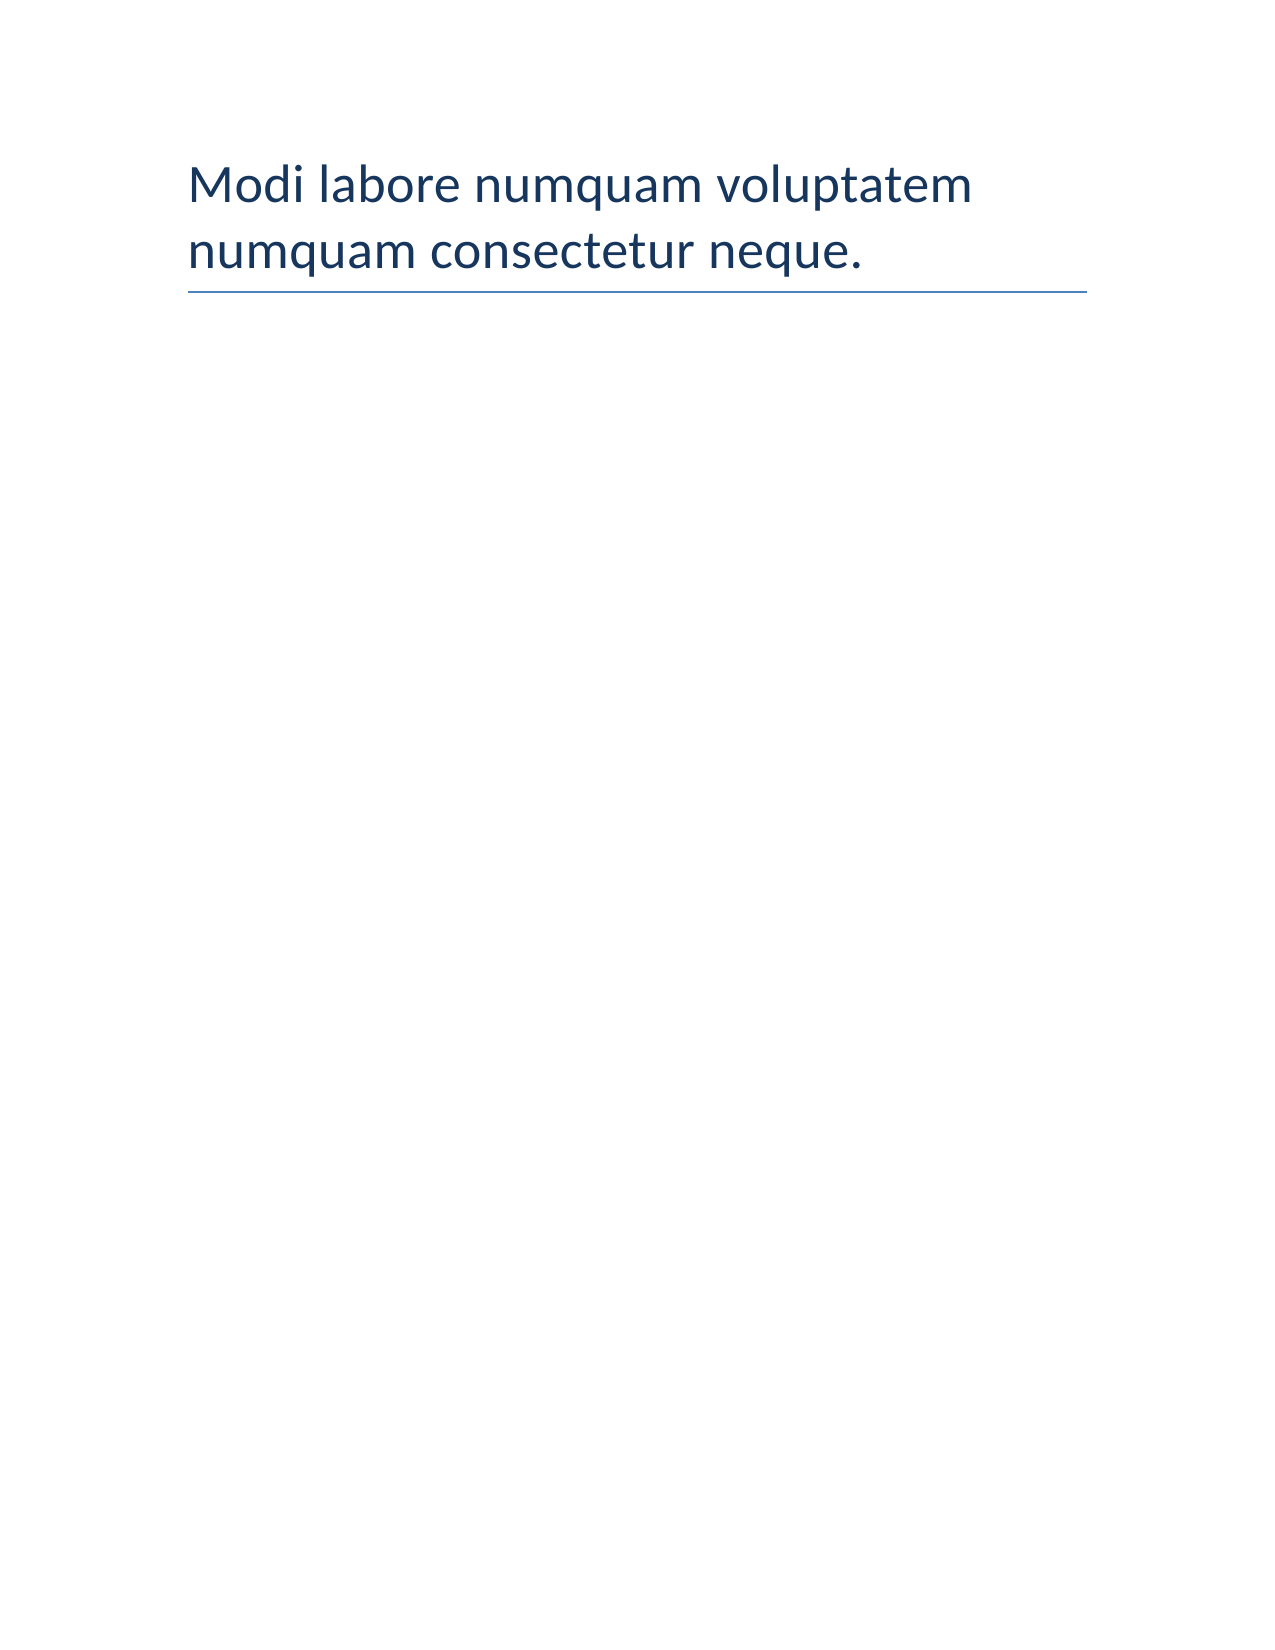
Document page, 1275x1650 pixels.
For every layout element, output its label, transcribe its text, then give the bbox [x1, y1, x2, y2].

title Modi labore numquam voluptatem numquam consectetur neque. [187, 150, 1087, 293]
